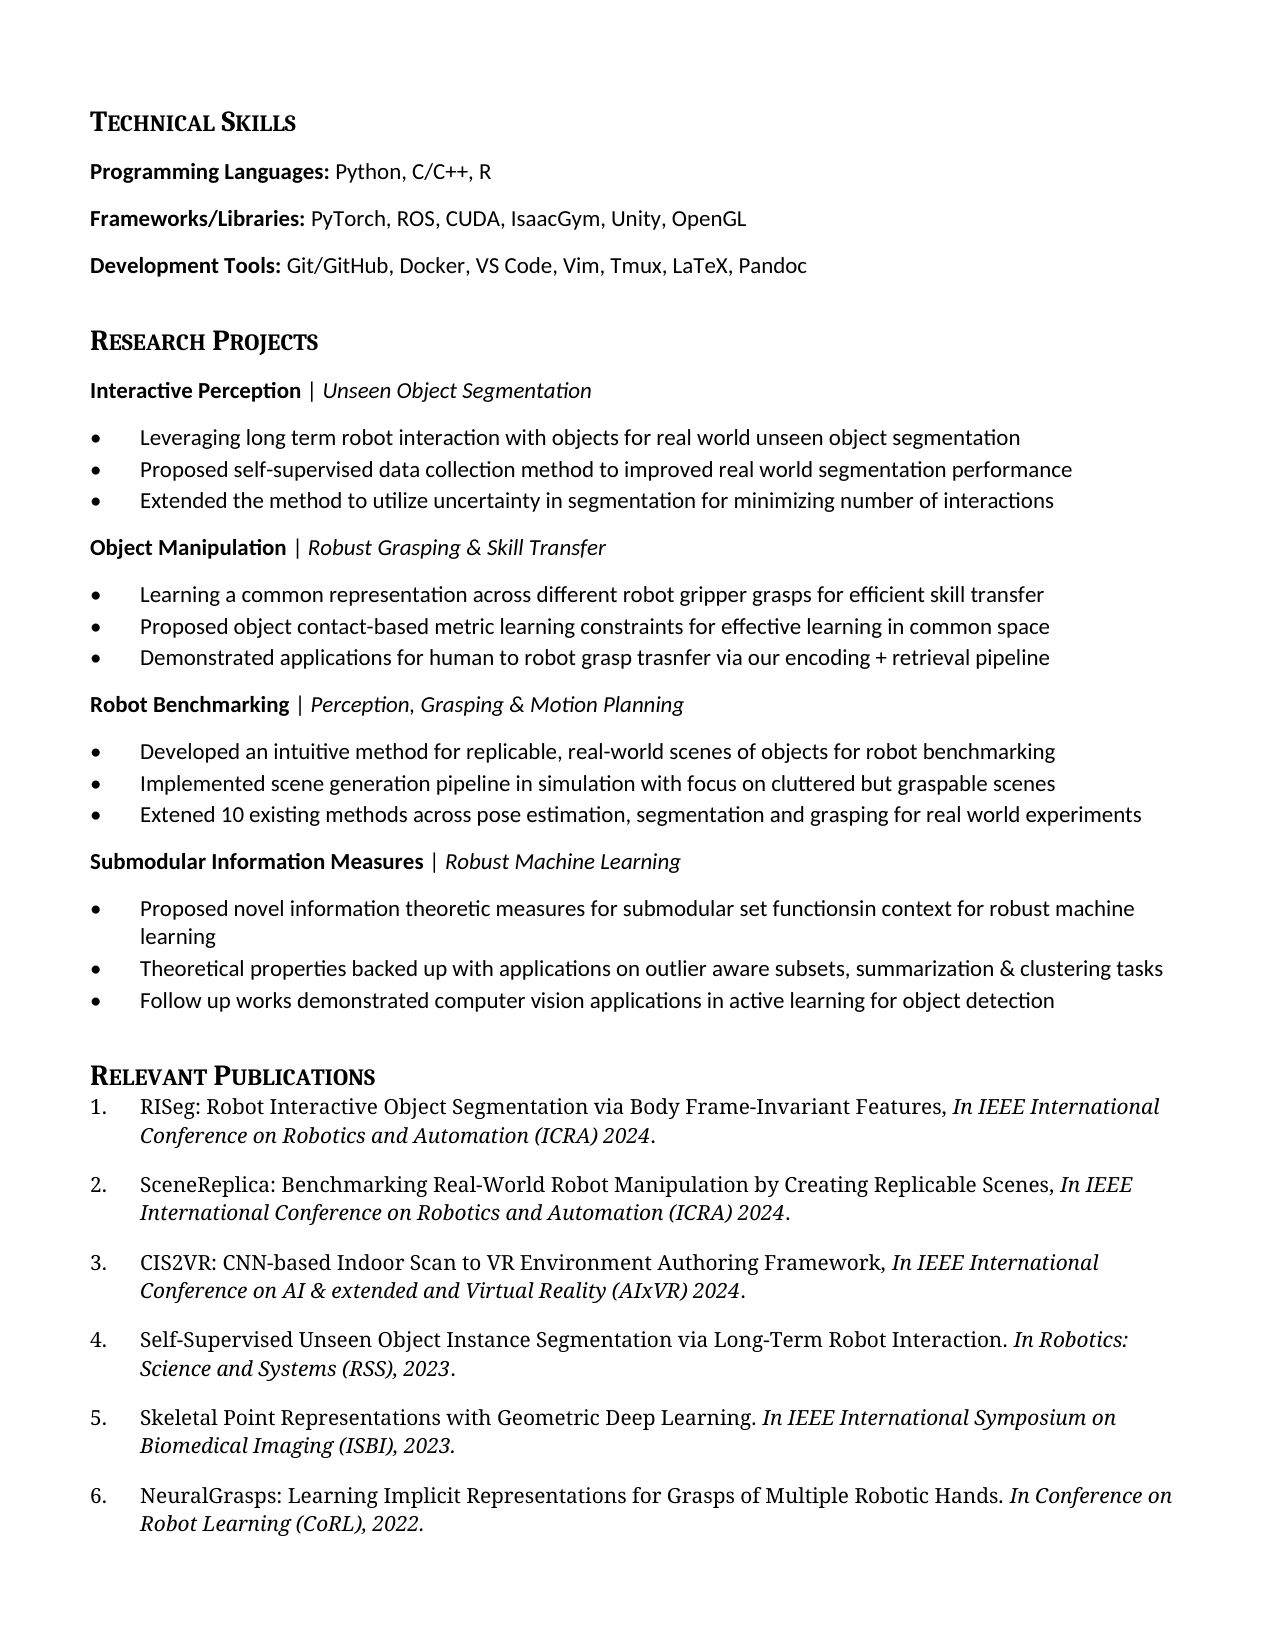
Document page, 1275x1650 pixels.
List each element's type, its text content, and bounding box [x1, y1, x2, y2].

list Proposed object contact-based metric learning constraints for effective learning in common space [90, 612, 1185, 640]
subtitle Relevant Publications [90, 1059, 1185, 1092]
list RISeg: Robot Interactive Object Segmentation via Body Frame-Invariant Features, In IEEE International Conference on Robotics and Automation (ICRA) 2024. [90, 1092, 1185, 1149]
list CIS2VR: CNN-based Indoor Scan to VR Environment Authoring Framework, In IEEE International Conference on AI & extended and Virtual Reality (AIxVR) 2024. [90, 1248, 1185, 1304]
subtitle Technical Skills [90, 105, 1185, 138]
list Implemented scene generation pipeline in simulation with focus on cluttered but graspable scenes [90, 769, 1185, 797]
list Leveraging long term robot interaction with objects for real world unseen object segmentation [90, 423, 1185, 451]
list Proposed self-supervised data collection method to improved real world segmentation performance [90, 455, 1185, 483]
list Extened 10 existing methods across pose estimation, segmentation and grasping for real world experiments [90, 801, 1185, 829]
text Development Tools: Git/GitHub, Docker, VS Code, Vim, Tmux, LaTeX, Pandoc [90, 251, 1185, 279]
list Follow up works demonstrated computer vision applications in active learning for object detection [90, 986, 1185, 1014]
list Extended the method to utilize uncertainty in segmentation for minimizing number of interactions [90, 486, 1185, 514]
text Interactive Perception | Unseen Object Segmentation [90, 376, 1185, 404]
list Theoretical properties backed up with applications on outlier aware subsets, summarization & clustering tasks [90, 954, 1185, 982]
subtitle Research Projects [90, 324, 1185, 357]
text Programming Languages: Python, C/C++, R [90, 157, 1185, 185]
list NeuralGrasps: Learning Implicit Representations for Grasps of Multiple Robotic Hands. In Conference on Robot Learning (CoRL), 2022. [90, 1481, 1185, 1538]
text Robot Benchmarking | Perception, Grasping & Motion Planning [90, 690, 1185, 718]
list Proposed novel information theoretic measures for submodular set functionsin context for robust machine learning [90, 894, 1185, 950]
list SceneReplica: Benchmarking Real-World Robot Manipulation by Creating Replicable Scenes, In IEEE International Conference on Robotics and Automation (ICRA) 2024. [90, 1170, 1185, 1227]
list Learning a common representation across different robot gripper grasps for efficient skill transfer [90, 580, 1185, 608]
list Demonstrated applications for human to robot grasp trasnfer via our encoding + retrieval pipeline [90, 643, 1185, 672]
list Developed an intuitive method for replicable, real-world scenes of objects for robot benchmarking [90, 737, 1185, 765]
list Skeletal Point Representations with Geometric Deep Learning. In IEEE International Symposium on Biomedical Imaging (ISBI), 2023. [90, 1403, 1185, 1460]
text Frameworks/Libraries: PyTorch, ROS, CUDA, IsaacGym, Unity, OpenGL [90, 204, 1185, 232]
text Object Manipulation | Robust Grasping & Skill Transfer [90, 533, 1185, 561]
text Submodular Information Measures | Robust Machine Learning [90, 847, 1185, 875]
list Self-Supervised Unseen Object Instance Segmentation via Long-Term Robot Interaction. In Robotics: Science and Systems (RSS), 2023. [90, 1325, 1185, 1382]
